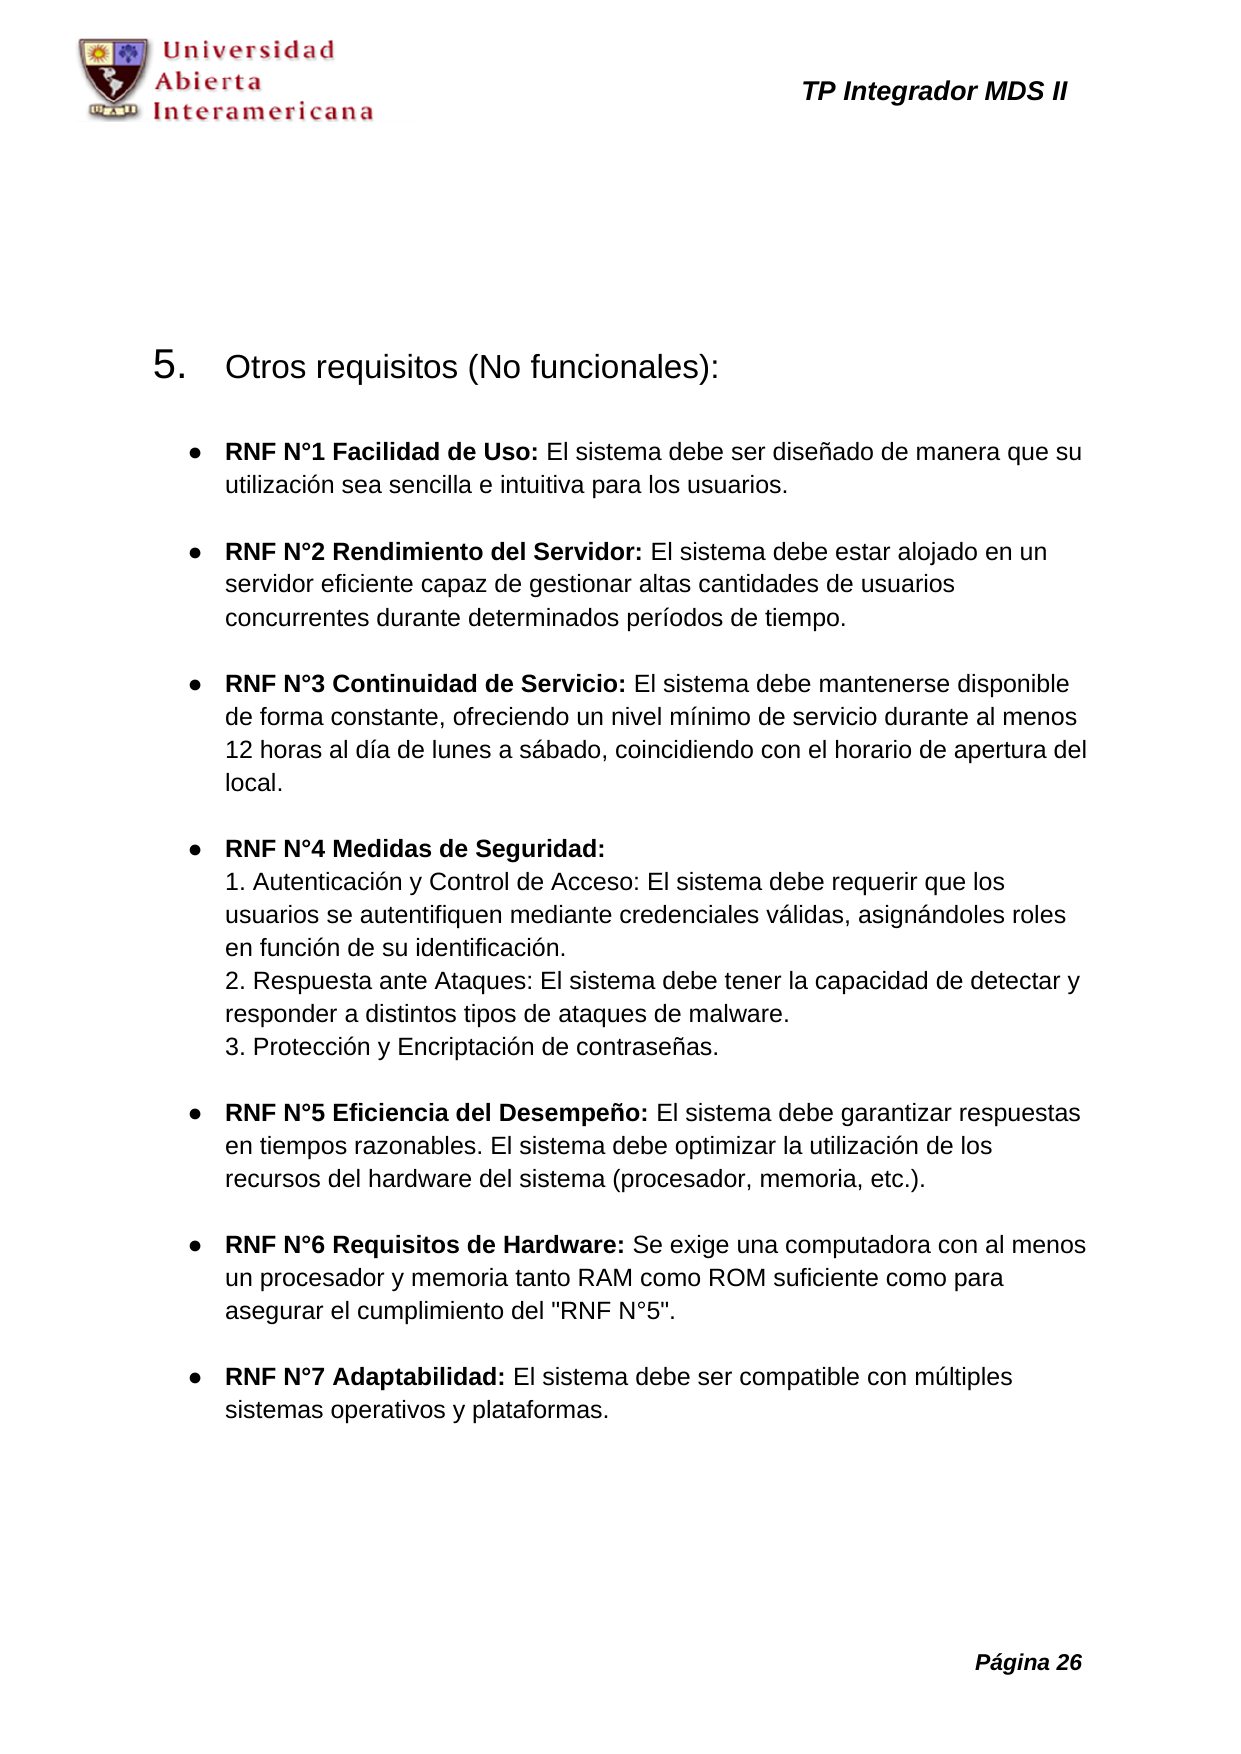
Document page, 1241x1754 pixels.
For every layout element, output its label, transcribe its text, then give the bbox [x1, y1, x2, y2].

list RNF N°2 Rendimiento del Servidor: El sistema debe estar alojado en un servidor eficiente capaz de gestionar altas cantidades de usuarios concurrentes durante determinados períodos de tiempo. [187, 536, 1090, 631]
list RNF N°4 Medidas de Seguridad: 1. Autenticación y Control de Acceso: El sistema debe requerir que los usuarios se autentifiquen mediante credenciales válidas, asignándoles roles en función de su identificación. [187, 834, 1090, 961]
list RNF N°6 Requisitos de Hardware: Se exige una computadora con al menos un procesador y memoria tanto RAM como ROM suficiente como para asegurar el cumplimiento del "RNF N°5". [187, 1230, 1090, 1325]
subtitle Otros requisitos (No funcionales): [187, 339, 1090, 387]
text 2. Respuesta ante Ataques: El sistema debe tener la capacidad de detectar y responder a distintos tipos de ataques de malware. [225, 966, 1090, 1027]
text 3. Protección y Encriptación de contraseñas. [225, 1032, 1090, 1061]
list RNF N°5 Eficiencia del Desempeño: El sistema debe garantizar respuestas en tiempos razonables. El sistema debe optimizar la utilización de los recursos del hardware del sistema (procesador, memoria, etc.). [187, 1098, 1090, 1193]
picture [56, 36, 422, 122]
list RNF N°3 Continuidad de Servicio: El sistema debe mantenerse disponible de forma constante, ofreciendo un nivel mínimo de servicio durante al menos 12 horas al día de lunes a sábado, coincidiendo con el horario de apertura del local. [187, 668, 1090, 796]
list RNF N°7 Adaptabilidad: El sistema debe ser compatible con múltiples sistemas operativos y plataformas. [187, 1362, 1090, 1424]
list RNF N°1 Facilidad de Uso: El sistema debe ser diseñado de manera que su utilización sea sencilla e intuitiva para los usuarios. [187, 437, 1090, 499]
